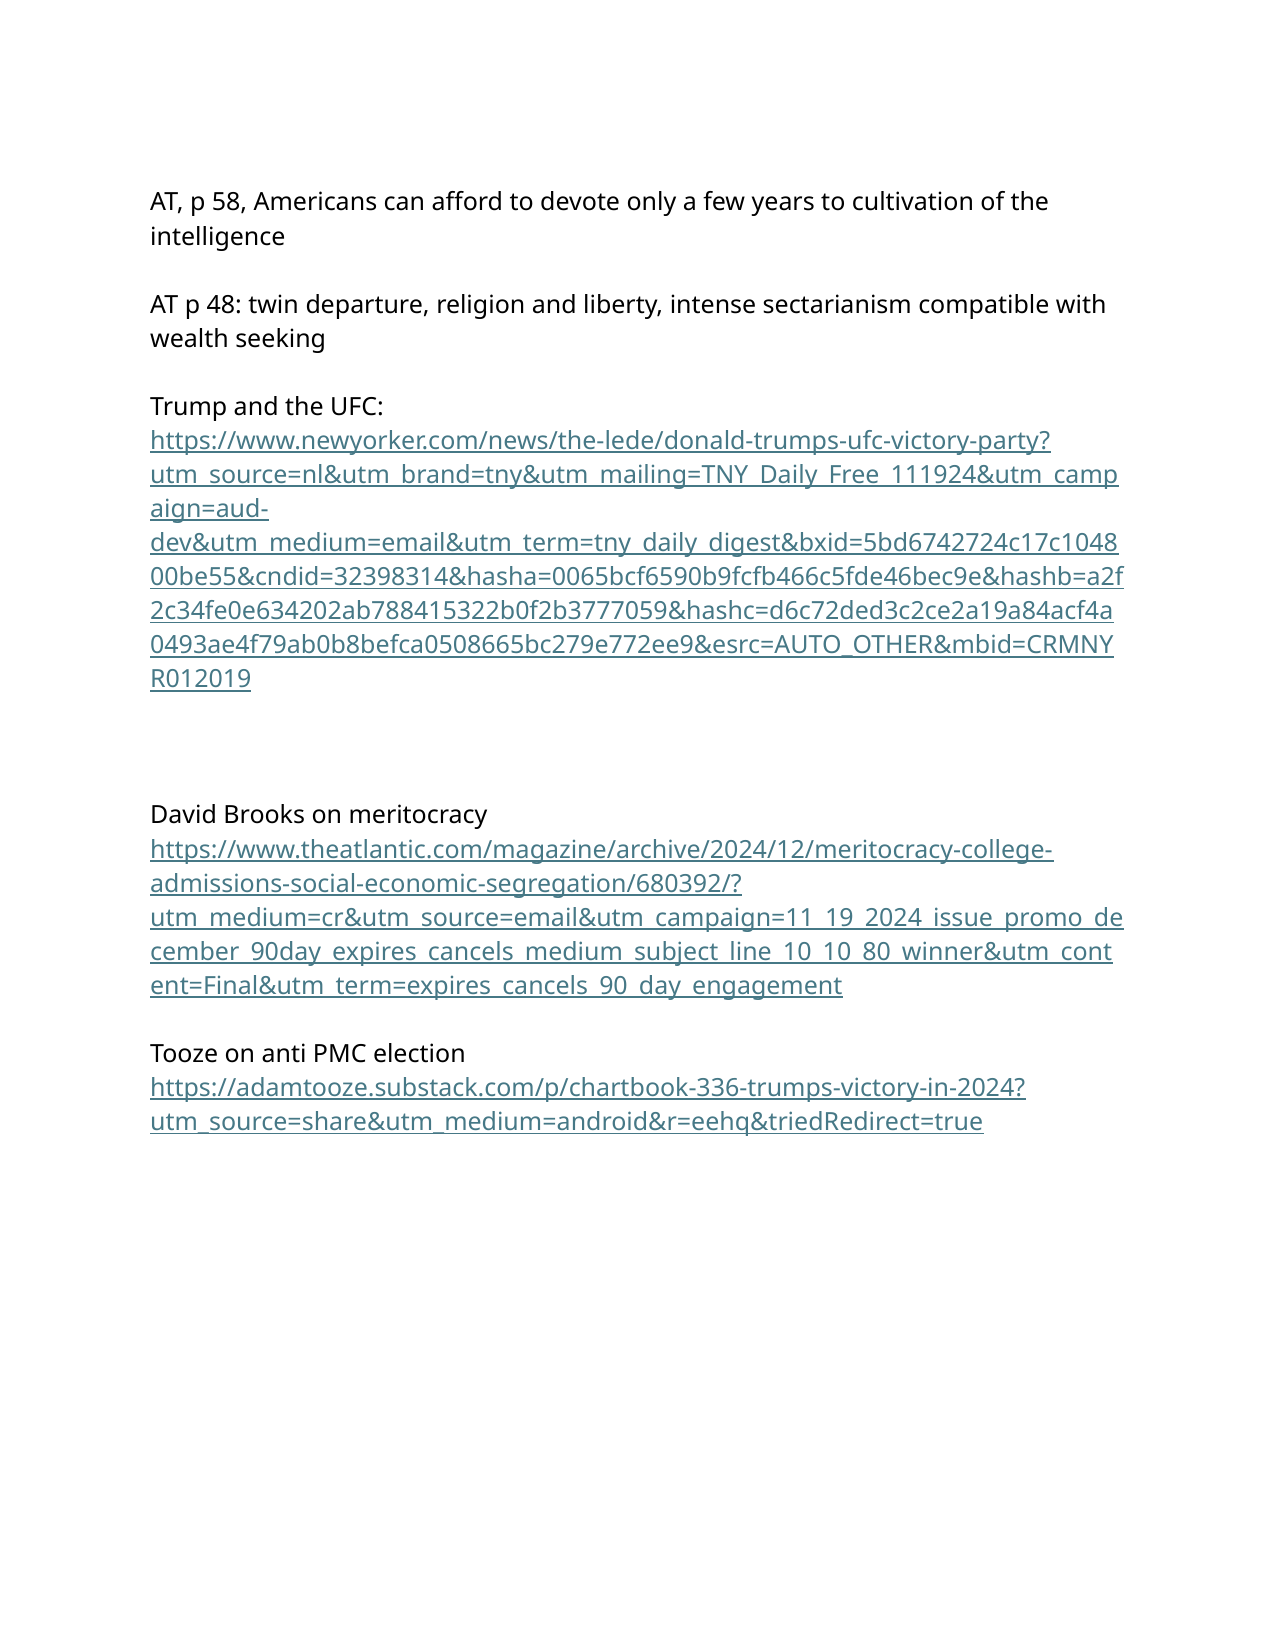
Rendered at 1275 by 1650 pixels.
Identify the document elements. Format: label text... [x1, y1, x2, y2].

text AT, p 58, Americans can afford to devote only a few years to cultivation of the intelligence [150, 184, 1125, 252]
text https://www.theatlantic.com/magazine/archive/2024/12/meritocracy-college-admissions-social-economic-segregation/680392/?utm_medium=cr&utm_source=email&utm_campaign=11_19_2024_issue_promo_december_90day_expires_cancels_medium_subject_line_10_10_80_winner&utm_content=Final&utm_term=expires_cancels_90_day_engagement [150, 831, 1125, 1002]
text David Brooks on meritocracy [150, 797, 1125, 831]
text https://www.newyorker.com/news/the-lede/donald-trumps-ufc-victory-party?utm_source=nl&utm_brand=tny&utm_mailing=TNY_Daily_Free_111924&utm_campaign=aud-dev&utm_medium=email&utm_term=tny_daily_digest&bxid=5bd6742724c17c104800be55&cndid=32398314&hasha=0065bcf6590b9fcfb466c5fde46bec9e&hashb=a2f2c34fe0e634202ab788415322b0f2b3777059&hashc=d6c72ded3c2ce2a19a84acf4a0493ae4f79ab0b8befca0508665bc279e772ee9&esrc=AUTO_OTHER&mbid=CRMNYR012019 [150, 422, 1125, 695]
text AT p 48: twin departure, religion and liberty, intense sectarianism compatible with wealth seeking [150, 286, 1125, 354]
text https://adamtooze.substack.com/p/chartbook-336-trumps-victory-in-2024?utm_source=share&utm_medium=android&r=eehq&triedRedirect=true [150, 1070, 1125, 1138]
text Tooze on anti PMC election [150, 1036, 1125, 1070]
text Trump and the UFC: [150, 388, 1125, 422]
